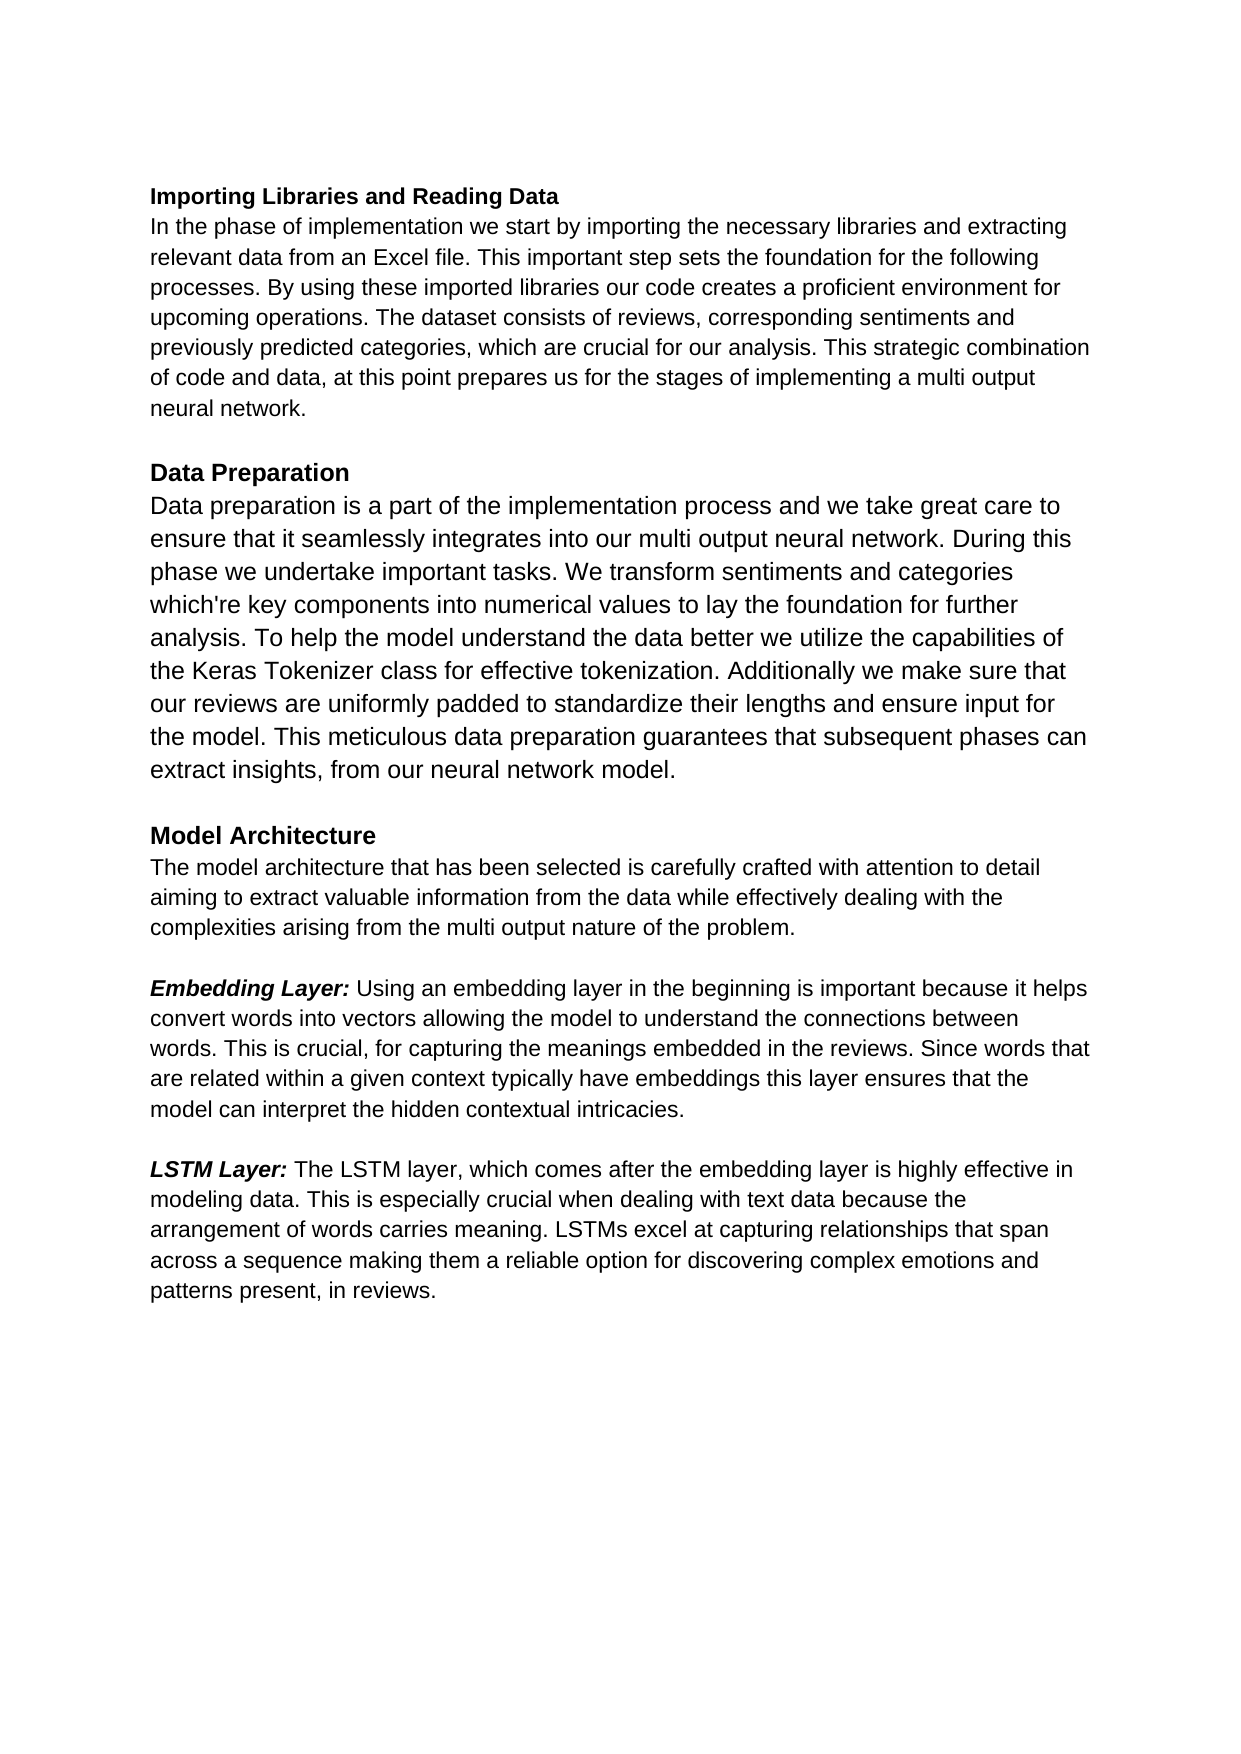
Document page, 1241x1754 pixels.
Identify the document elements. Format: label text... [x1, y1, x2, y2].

text Data Preparation [150, 458, 1090, 486]
text Embedding Layer: Using an embedding layer in the beginning is important because it helps convert words into vectors allowing the model to understand the connections between words. This is crucial, for capturing the meanings embedded in the reviews. Since words that are related within a given context typically have embeddings this layer ensures that the model can interpret the hidden contextual intricacies. [150, 944, 1090, 1122]
text Data preparation is a part of the implementation process and we take great care to ensure that it seamlessly integrates into our multi output neural network. During this phase we undertake important tasks. We transform sentiments and categories which're key components into numerical values to lay the foundation for further analysis. To help the model understand the data better we utilize the capabilities of the Keras Tokenizer class for effective tokenization. Additionally we make sure that our reviews are uniformly padded to standardize their lengths and ensure input for the model. This meticulous data preparation guarantees that subsequent phases can extract insights, from our neural network model. [150, 491, 1090, 784]
text LSTM Layer: The LSTM layer, which comes after the embedding layer is highly effective in modeling data. This is especially crucial when dealing with text data because the arrangement of words carries meaning. LSTMs excel at capturing relationships that span across a sequence making them a reliable option for discovering complex emotions and patterns present, in reviews. [150, 1156, 1090, 1303]
text Model Architecture [150, 821, 1090, 850]
text Importing Libraries and Reading Data [150, 183, 1090, 209]
text In the phase of implementation we start by importing the necessary libraries and extracting relevant data from an Excel file. This important step sets the foundation for the following processes. By using these imported libraries our code creates a proficient environment for upcoming operations. The dataset consists of reviews, corresponding sentiments and previously predicted categories, which are crucial for our analysis. This strategic combination of code and data, at this point prepares us for the stages of implementing a multi output neural network. [150, 213, 1090, 421]
text The model architecture that has been selected is carefully crafted with attention to detail aiming to extract valuable information from the data while effectively dealing with the complexities arising from the multi output nature of the problem. [150, 854, 1090, 941]
